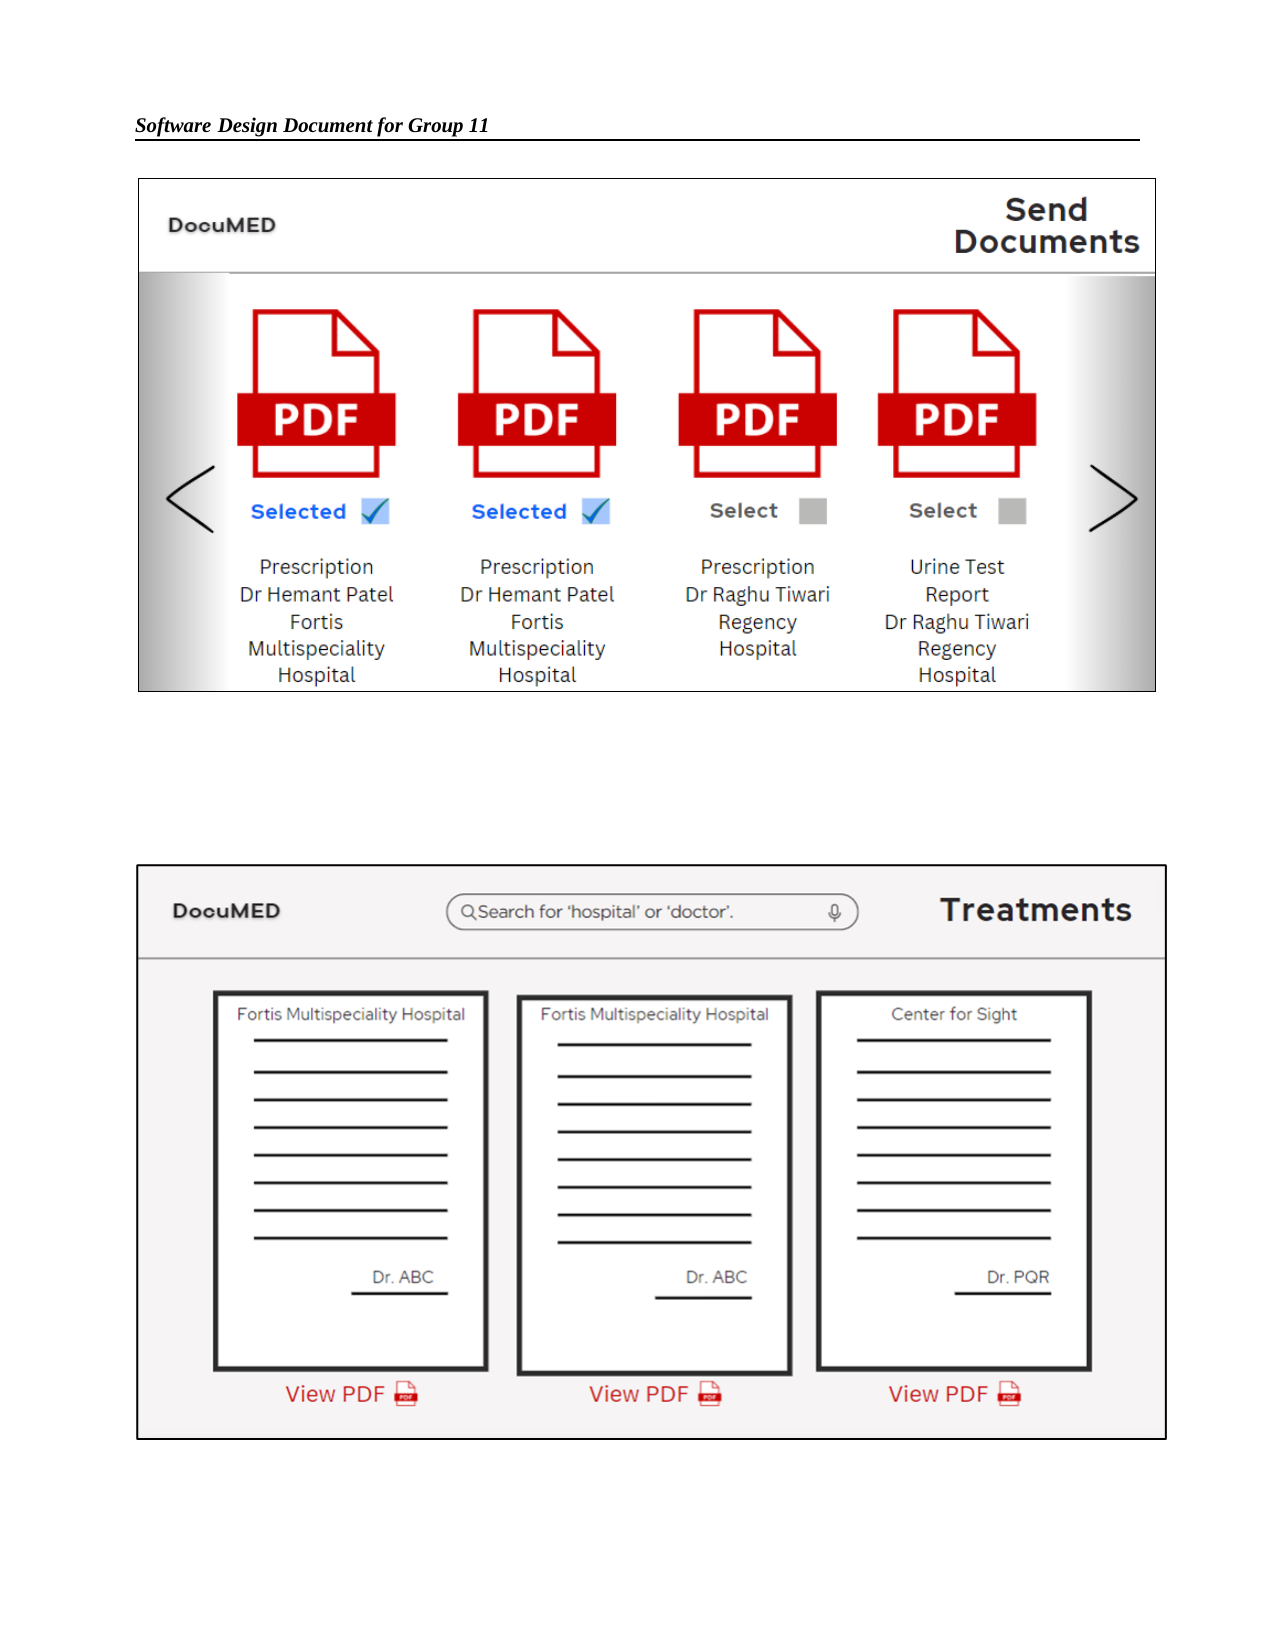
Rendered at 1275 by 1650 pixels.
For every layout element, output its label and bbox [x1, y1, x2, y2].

picture [139, 179, 1155, 691]
picture [136, 864, 1167, 1440]
